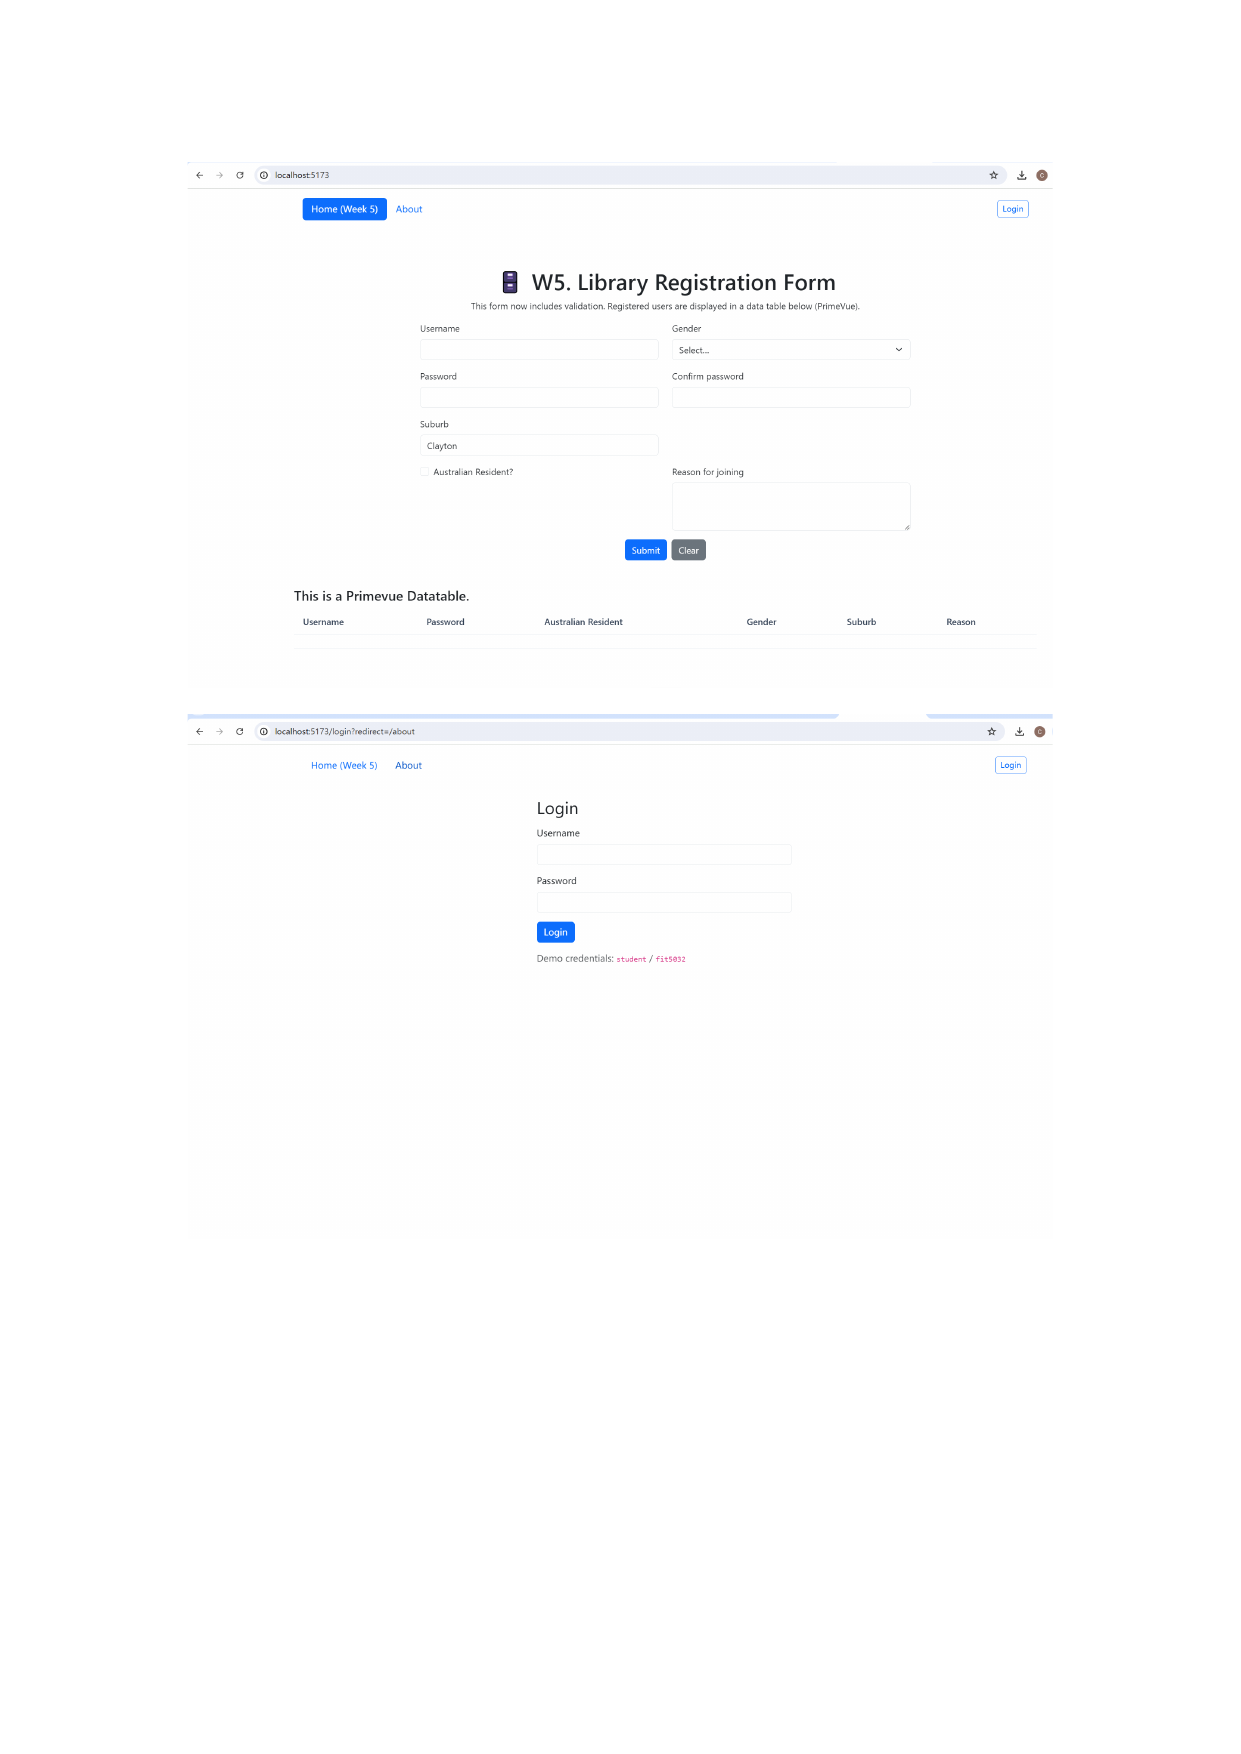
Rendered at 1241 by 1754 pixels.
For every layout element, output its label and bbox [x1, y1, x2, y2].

picture [187, 162, 1053, 688]
picture [187, 714, 1053, 1239]
